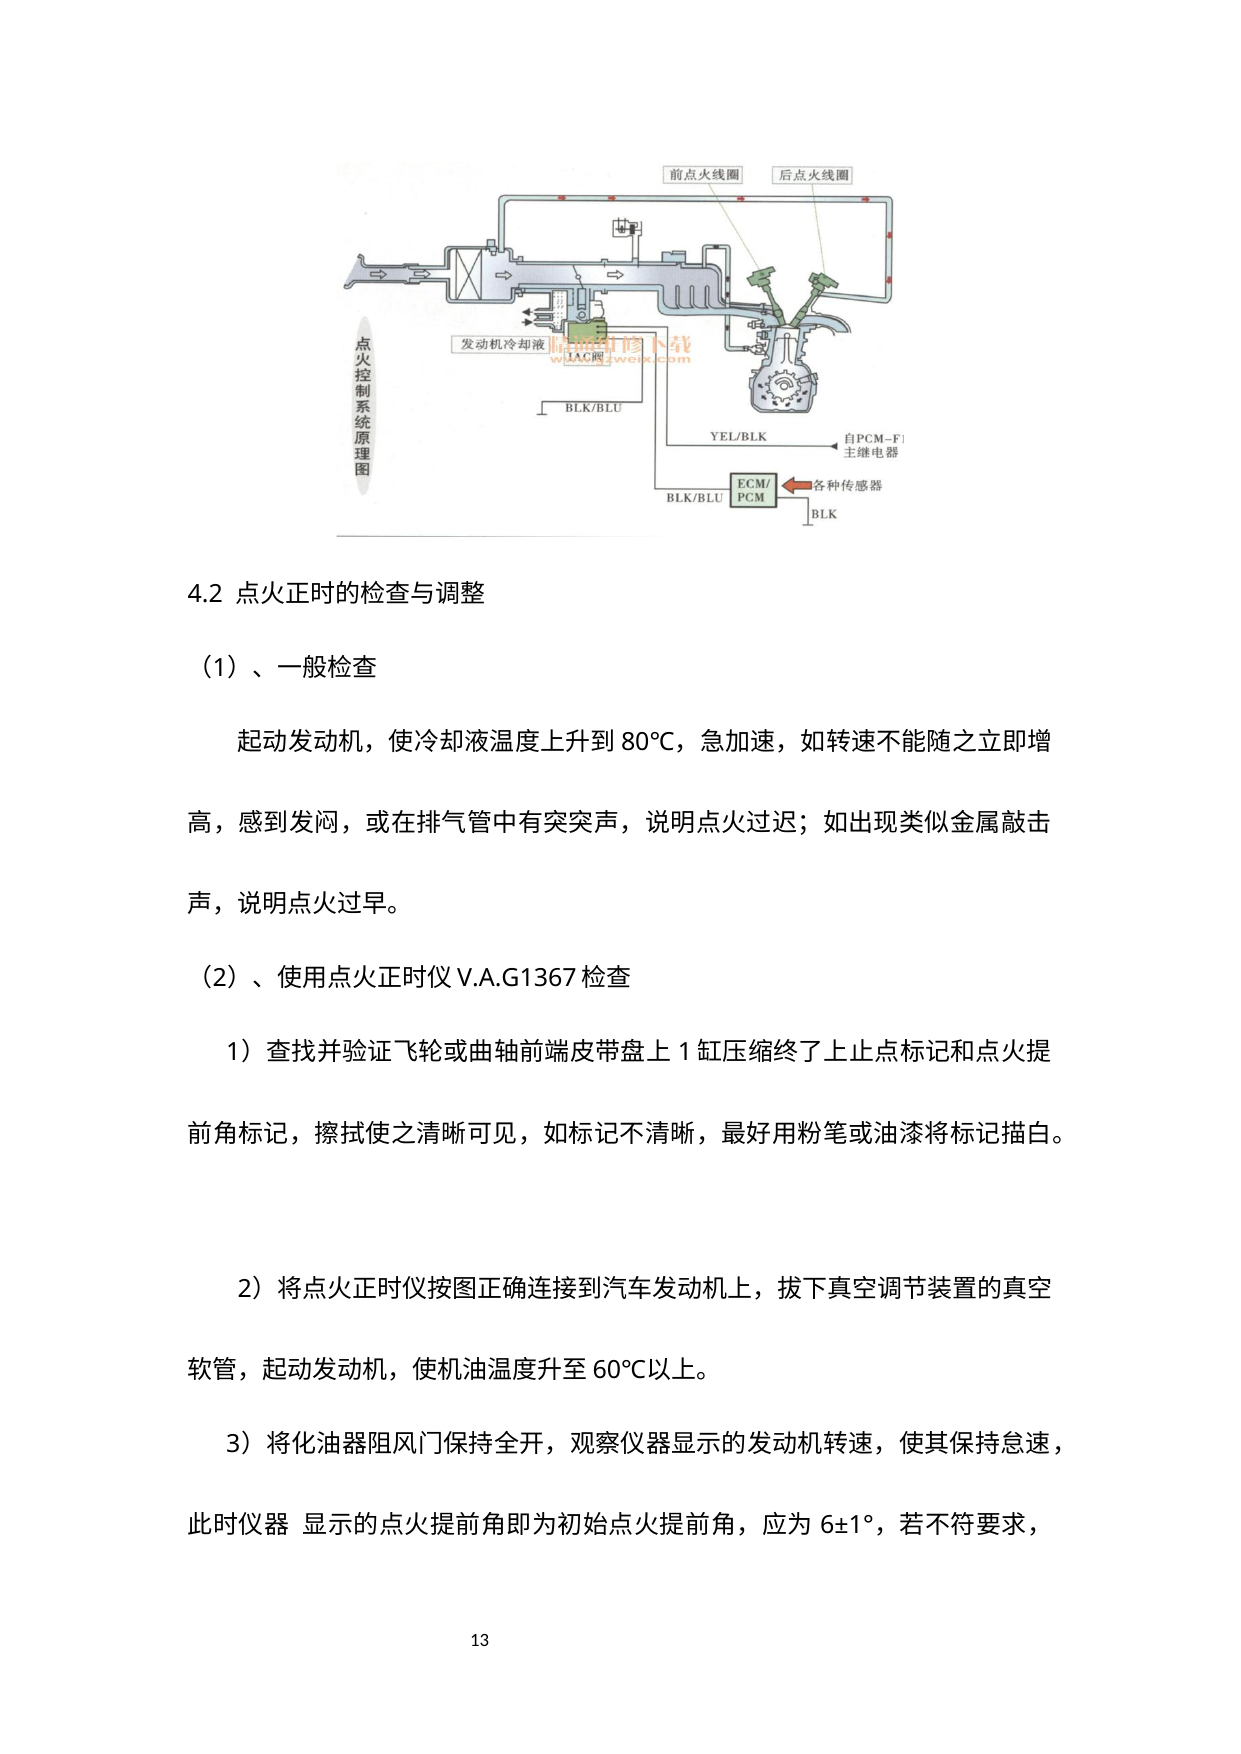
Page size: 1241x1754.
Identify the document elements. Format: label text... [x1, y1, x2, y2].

text 2）将点火正时仪按图正确连接到汽车发动机上，拔下真空调节装置的真空软管，起动发动机，使机油温度升至60℃以上。 [187, 1254, 1053, 1400]
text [187, 1409, 1053, 1556]
text 起动发动机，使冷却液温度上升到80℃，急加速，如转速不能随之立即增高，感到发闷，或在排气管中有突突声，说明点火过迟；如出现类似金属敲击声，说明点火过早。 [187, 707, 1053, 934]
text （2）、使用点火正时仪V.A.G1367检查 [187, 943, 1053, 1008]
text 4.2 点火正时的检查与调整 [187, 559, 1053, 624]
text （1）、一般检查 [187, 633, 1053, 698]
text 1）查找并验证飞轮或曲轴前端皮带盘上1缸压缩终了上止点标记和点火提前角标记，擦拭使之清晰可见，如标记不清晰，最好用粉笔或油漆将标记描白。 [187, 1017, 1053, 1245]
picture [336, 162, 904, 537]
